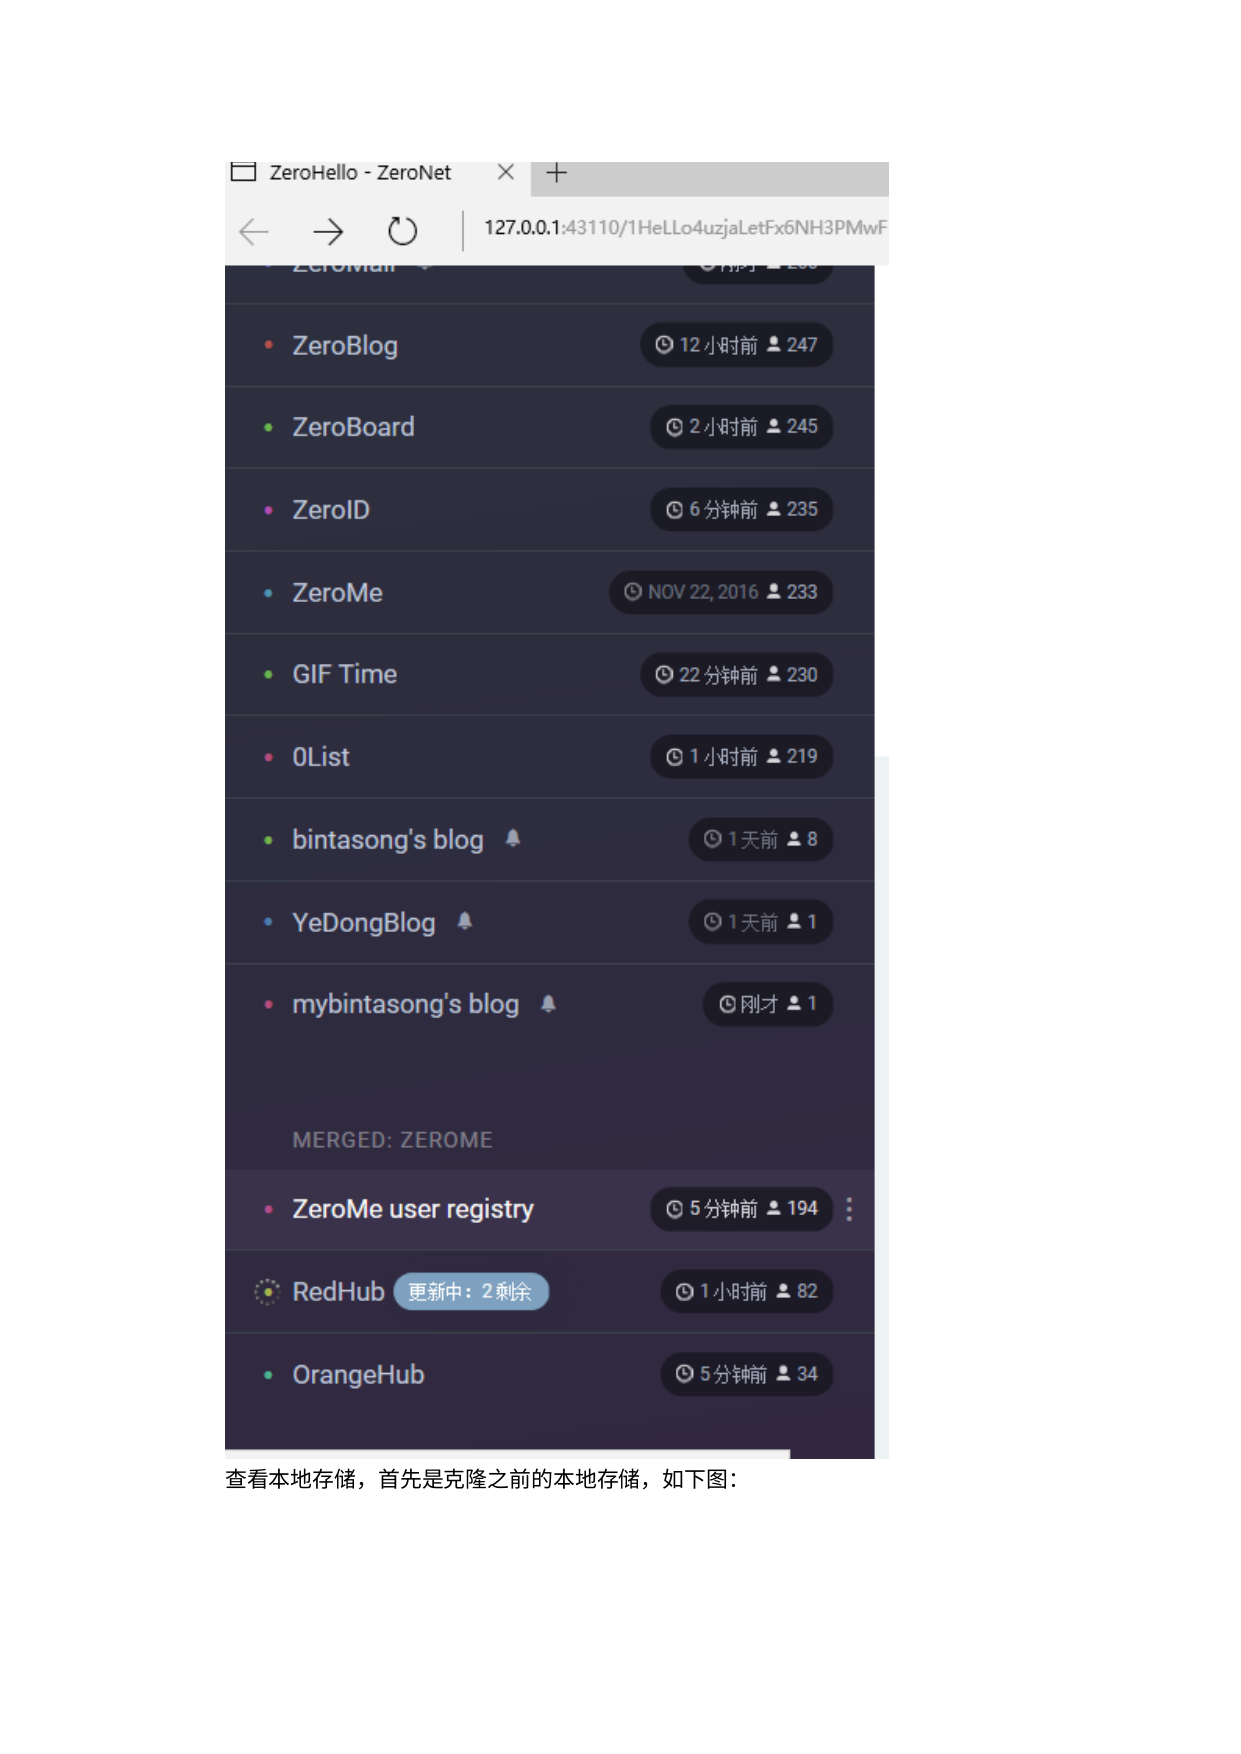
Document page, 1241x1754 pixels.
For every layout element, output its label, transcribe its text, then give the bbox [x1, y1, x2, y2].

picture [225, 162, 889, 1459]
list 查看本地存储，首先是克隆之前的本地存储，如下图： [225, 1462, 1053, 1494]
